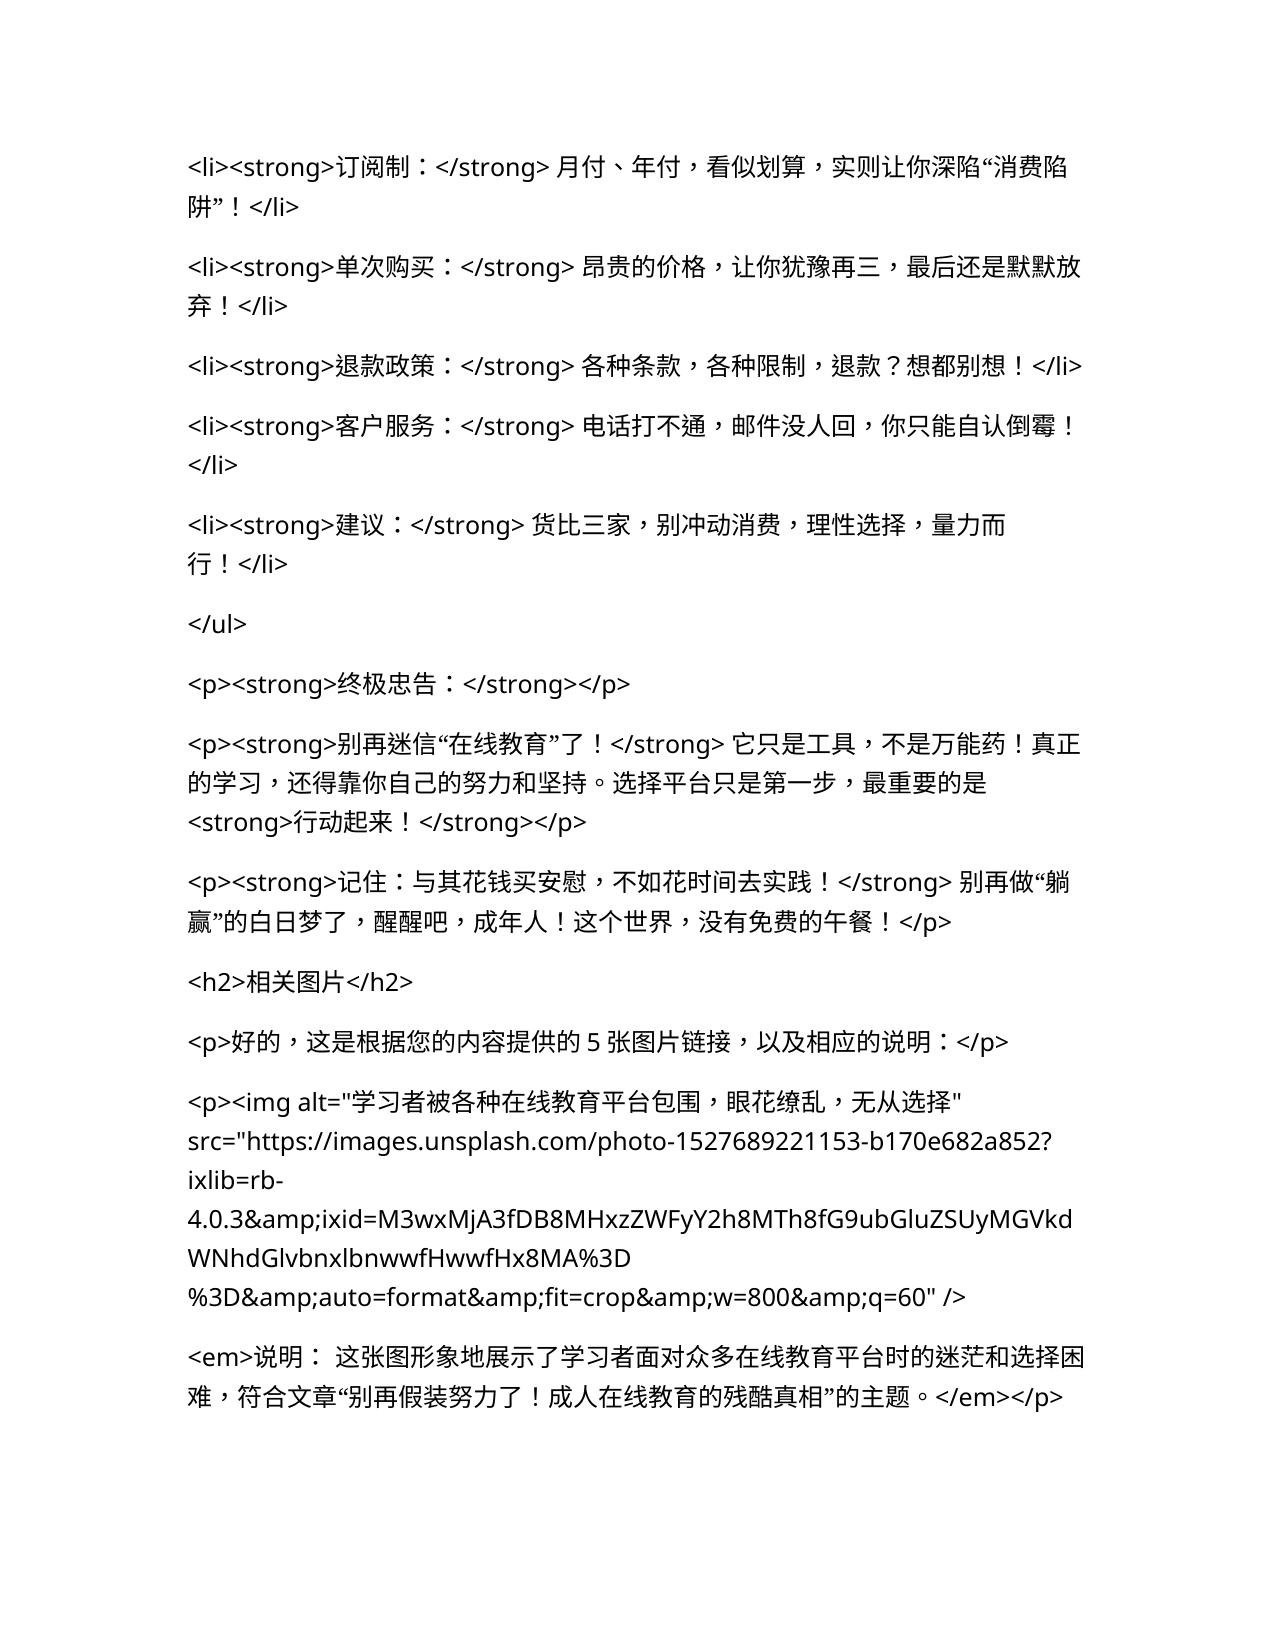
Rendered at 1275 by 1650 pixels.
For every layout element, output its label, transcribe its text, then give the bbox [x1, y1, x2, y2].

text <p>好的，这是根据您的内容提供的5张图片链接，以及相应的说明：</p> [187, 1024, 1087, 1058]
text <li><strong>客户服务：</strong> 电话打不通，邮件没人回，你只能自认倒霉！</li> [187, 408, 1087, 482]
text <em>说明： 这张图形象地展示了学习者面对众多在线教育平台时的迷茫和选择困难，符合文章“别再假装努力了！成人在线教育的残酷真相”的主题。</em></p> [187, 1340, 1087, 1413]
text <li><strong>退款政策：</strong> 各种条款，各种限制，退款？想都别想！</li> [187, 348, 1087, 382]
text <p><strong>终极忠告：</strong></p> [187, 667, 1087, 701]
text <p><img alt="学习者被各种在线教育平台包围，眼花缭乱，无从选择" src="https://images.unsplash.com/photo-1527689221153-b170e682a852?ixlib=rb-4.0.3&amp;ixid=M3wxMjA3fDB8MHxzZWFyY2h8MTh8fG9ubGluZSUyMGVkdWNhdGlvbnxlbnwwfHwwfHx8MA%3D%3D&amp;auto=format&amp;fit=crop&amp;w=800&amp;q=60" /> [187, 1084, 1087, 1314]
text <h2>相关图片</h2> [187, 964, 1087, 998]
text <li><strong>订阅制：</strong> 月付、年付，看似划算，实则让你深陷“消费陷阱”！</li> [187, 150, 1087, 223]
text <p><strong>别再迷信“在线教育”了！</strong> 它只是工具，不是万能药！真正的学习，还得靠你自己的努力和坚持。选择平台只是第一步，最重要的是<strong>行动起来！</strong></p> [187, 727, 1087, 839]
text <li><strong>建议：</strong> 货比三家，别冲动消费，理性选择，量力而行！</li> [187, 507, 1087, 581]
text <p><strong>记住：与其花钱买安慰，不如花时间去实践！</strong> 别再做“躺赢”的白日梦了，醒醒吧，成年人！这个世界，没有免费的午餐！</p> [187, 865, 1087, 938]
text <li><strong>单次购买：</strong> 昂贵的价格，让你犹豫再三，最后还是默默放弃！</li> [187, 249, 1087, 322]
text </ul> [187, 607, 1087, 641]
